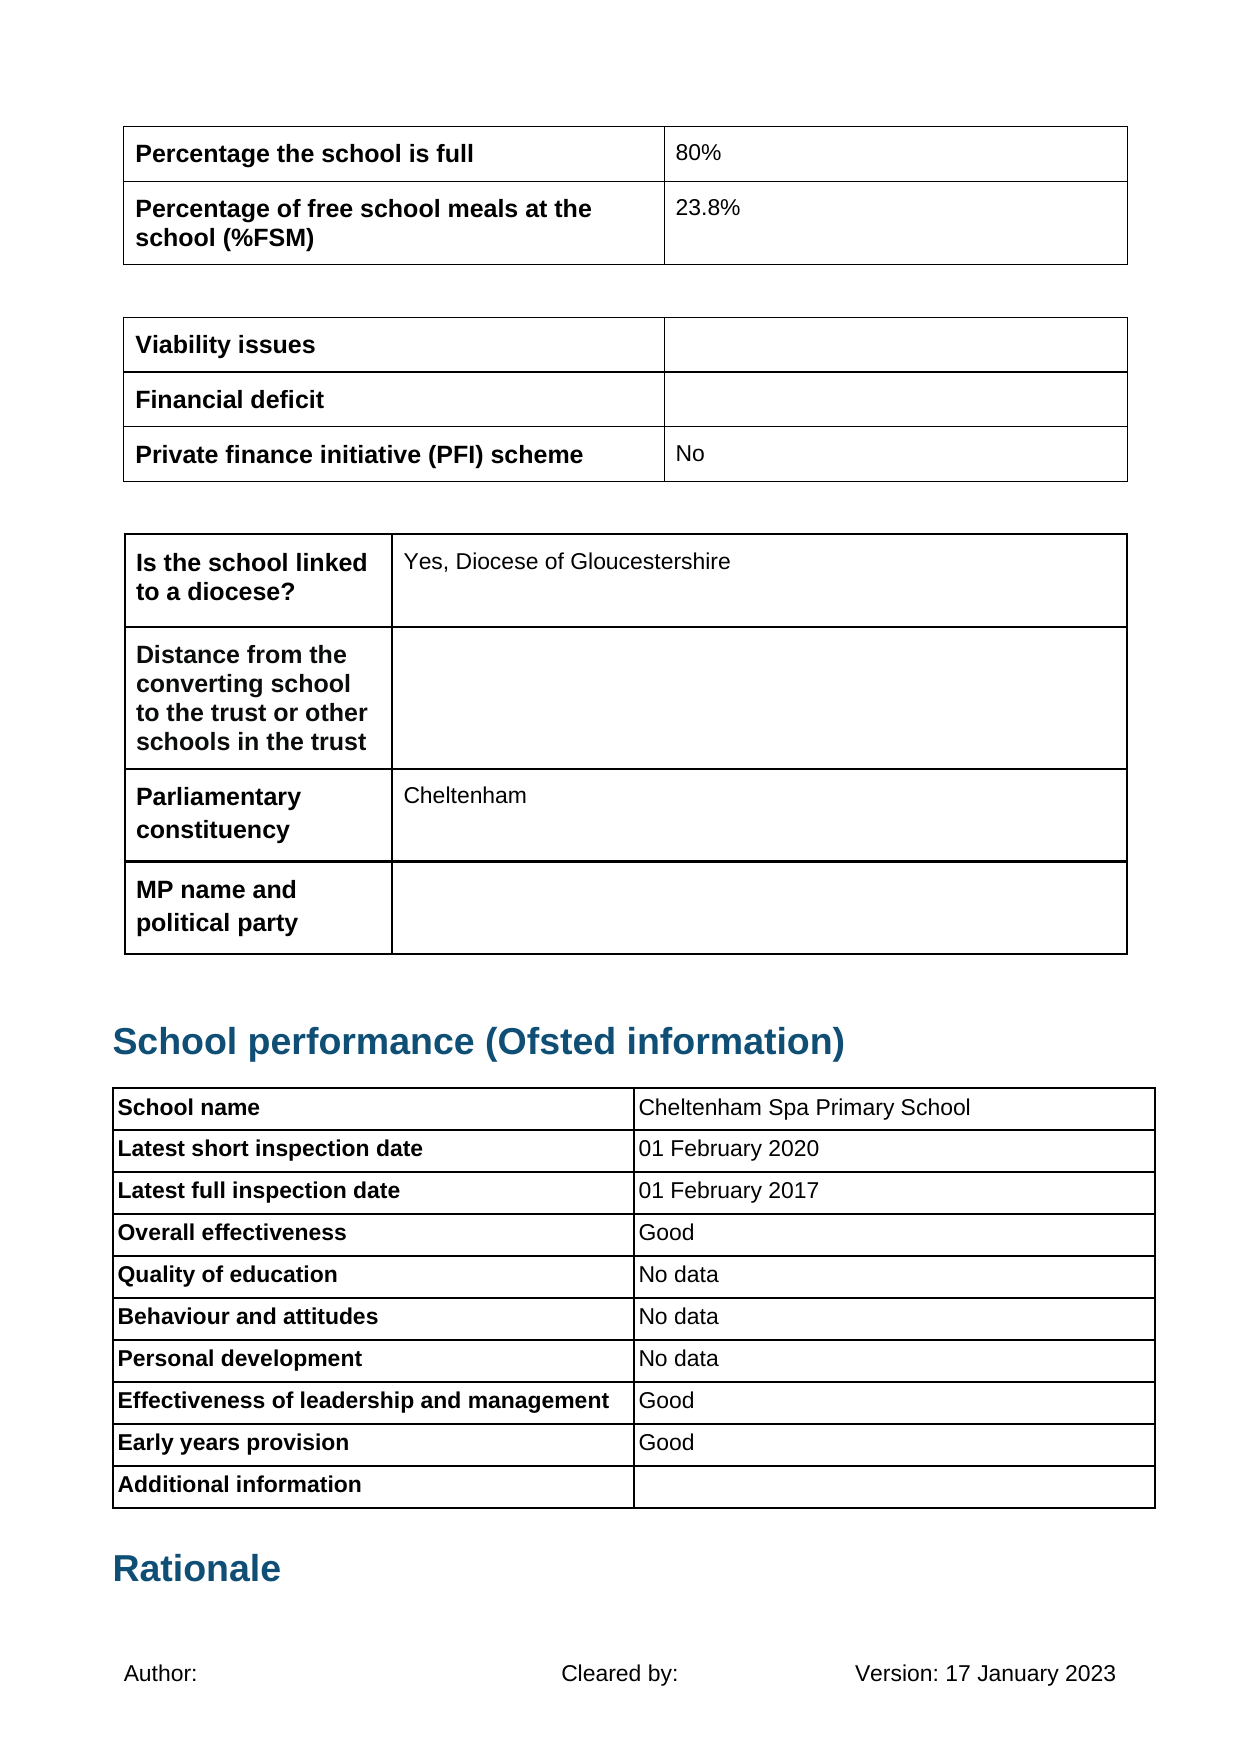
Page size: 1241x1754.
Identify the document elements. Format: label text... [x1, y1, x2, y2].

table_cell Behaviour and attitudes [114, 1299, 633, 1339]
table_cell Latest full inspection date [114, 1173, 633, 1213]
table_cell Good [635, 1383, 1154, 1423]
table_cell Quality of education [114, 1257, 633, 1297]
table_cell Latest short inspection date [114, 1131, 633, 1171]
table_cell No data [635, 1299, 1154, 1339]
table_cell 80% [665, 127, 1127, 181]
table_cell 01 February 2017 [635, 1173, 1154, 1213]
table_cell Overall effectiveness [114, 1215, 633, 1255]
table_header Is the school linked to a diocese? [126, 535, 391, 626]
table_cell Private finance initiative (PFI) scheme [124, 427, 664, 481]
table_cell 01 February 2020 [635, 1131, 1154, 1171]
subtitle Rationale [112, 1547, 1128, 1590]
table_cell No [665, 427, 1127, 481]
table_cell Good [635, 1215, 1154, 1255]
table_cell [665, 373, 1127, 426]
table_cell Personal development [114, 1341, 633, 1381]
table_cell Percentage of free school meals at the school (%FSM) [124, 182, 664, 264]
table_cell Additional information [114, 1467, 633, 1507]
table_cell Percentage the school is full [124, 127, 664, 181]
table_cell [393, 628, 1126, 768]
table_header Cheltenham Spa Primary School [635, 1089, 1154, 1129]
table_cell Effectiveness of leadership and management [114, 1383, 633, 1423]
table_cell Cheltenham [393, 770, 1126, 860]
table_cell 23.8% [665, 182, 1127, 264]
table_header Viability issues [124, 318, 664, 371]
table_cell Parliamentary constituency [126, 770, 391, 860]
table_header Yes, Diocese of Gloucestershire [393, 535, 1126, 626]
table_cell Financial deficit [124, 373, 664, 426]
table_cell [393, 863, 1126, 953]
table_cell MP name and political party [126, 863, 391, 953]
table_cell No data [635, 1257, 1154, 1297]
table_cell Good [635, 1425, 1154, 1465]
table_header School name [114, 1089, 633, 1129]
table_header [665, 318, 1127, 371]
table_cell [635, 1467, 1154, 1507]
table_cell Early years provision [114, 1425, 633, 1465]
subtitle School performance (Ofsted information) [112, 1019, 1128, 1062]
table_cell No data [635, 1341, 1154, 1381]
table_cell Distance from the converting school to the trust or other schools in the trust [126, 628, 391, 768]
